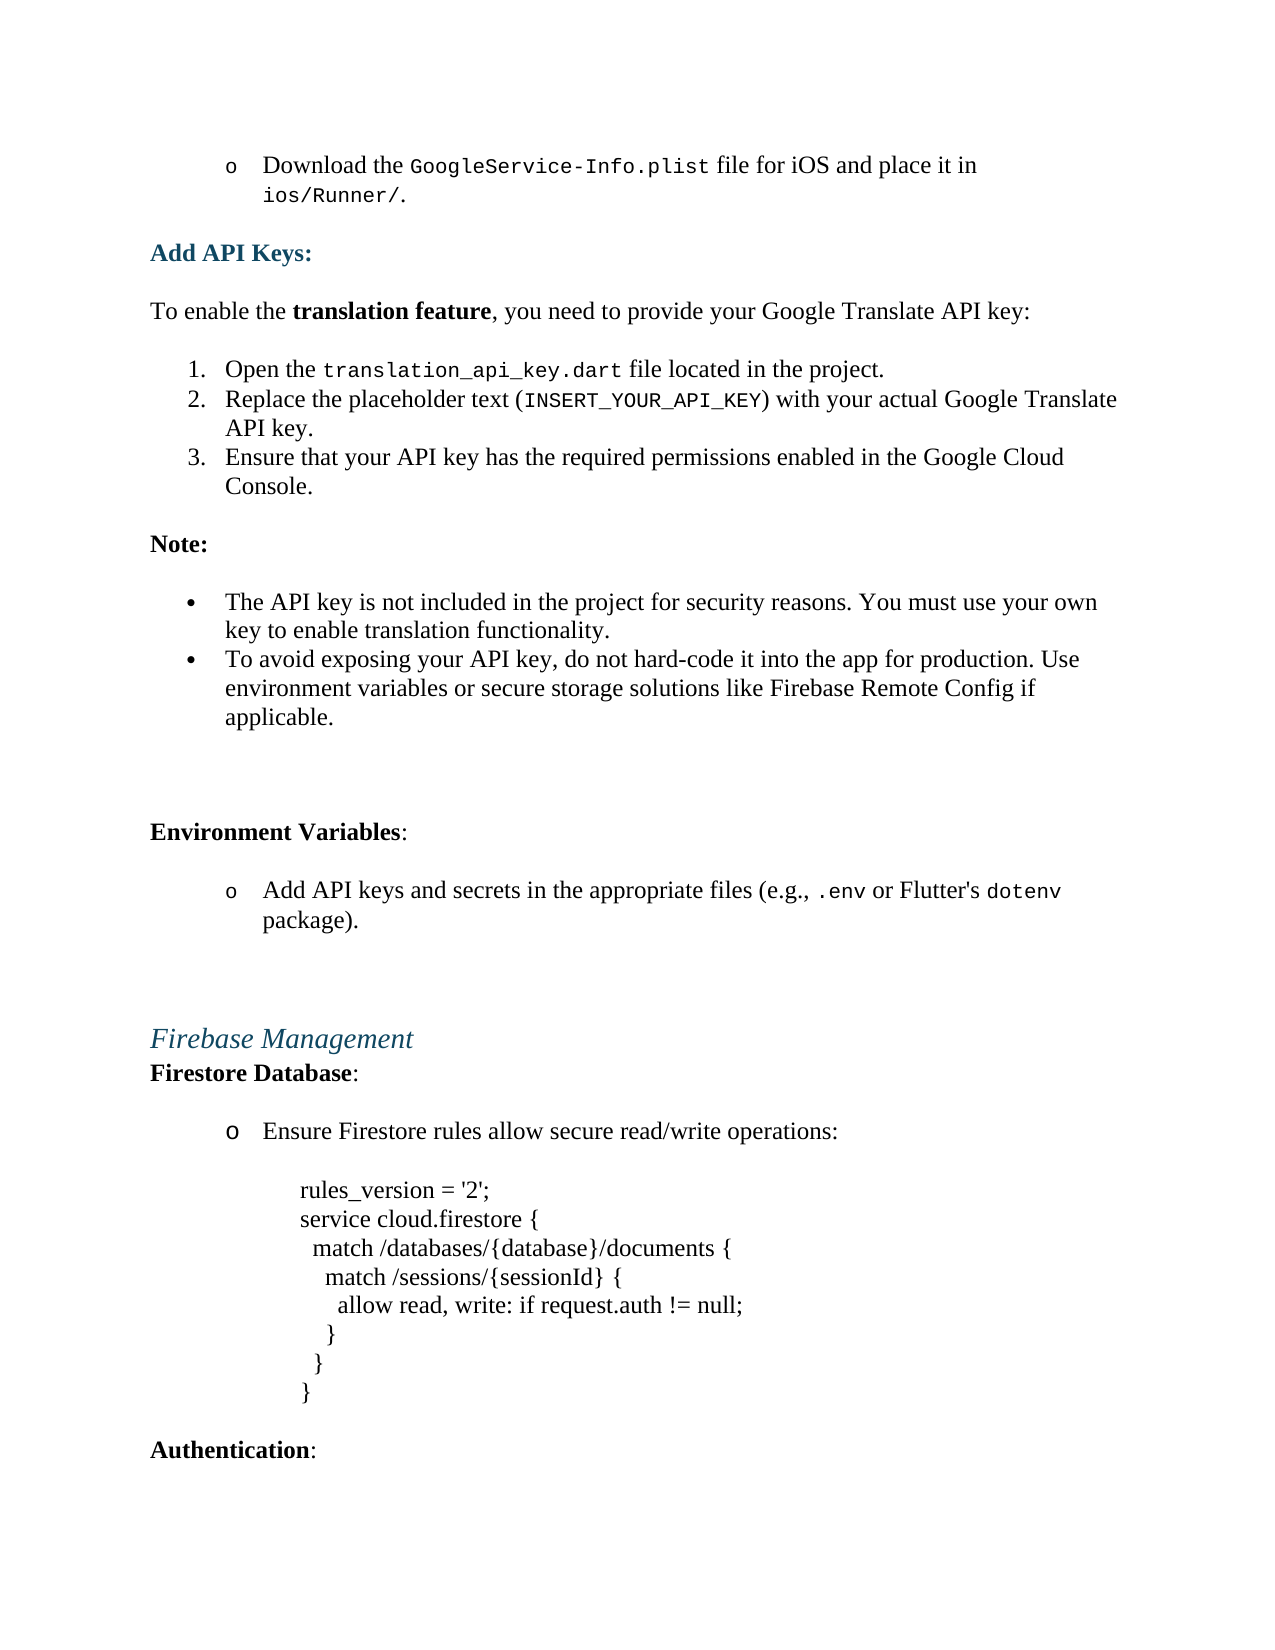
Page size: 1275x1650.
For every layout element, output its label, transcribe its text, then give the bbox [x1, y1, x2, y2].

list Ensure Firestore rules allow secure read/write operations: [225, 1116, 1125, 1147]
list The API key is not included in the project for security reasons. You must use your own key to enable translation functionality. [187, 587, 1125, 644]
text service cloud.firestore { [300, 1204, 1125, 1233]
text match /sessions/{sessionId} { [300, 1262, 1125, 1291]
text match /databases/{database}/documents { [300, 1233, 1125, 1262]
text Environment Variables: [150, 817, 1125, 846]
subtitle Add API Keys: [150, 238, 1125, 267]
subtitle Firebase Management [150, 1021, 1125, 1054]
list Replace the placeholder text (INSERT_YOUR_API_KEY) with your actual Google Translate API key. [187, 384, 1125, 442]
list To avoid exposing your API key, do not hard-code it into the app for production. Use environment variables or secure storage solutions like Firebase Remote Config if applicable. [187, 644, 1125, 730]
list Ensure that your API key has the required permissions enabled in the Google Cloud Console. [187, 442, 1125, 499]
text rules_version = '2'; [300, 1176, 1125, 1204]
text } [300, 1377, 1125, 1406]
text Authentication: [150, 1435, 1125, 1463]
list Add API keys and secrets in the appropriate files (e.g., .env or Flutter's dotenv package). [225, 875, 1125, 934]
text To enable the translation feature, you need to provide your Google Translate API key: [150, 296, 1125, 325]
text Note: [150, 529, 1125, 557]
list Download the GoogleService-Info.plist file for iOS and place it in ios/Runner/. [225, 150, 1125, 209]
text Firestore Database: [150, 1058, 1125, 1087]
text } [300, 1319, 1125, 1348]
list Open the translation_api_key.dart file located in the project. [187, 354, 1125, 384]
text } [300, 1348, 1125, 1377]
text allow read, write: if request.auth != null; [300, 1291, 1125, 1319]
